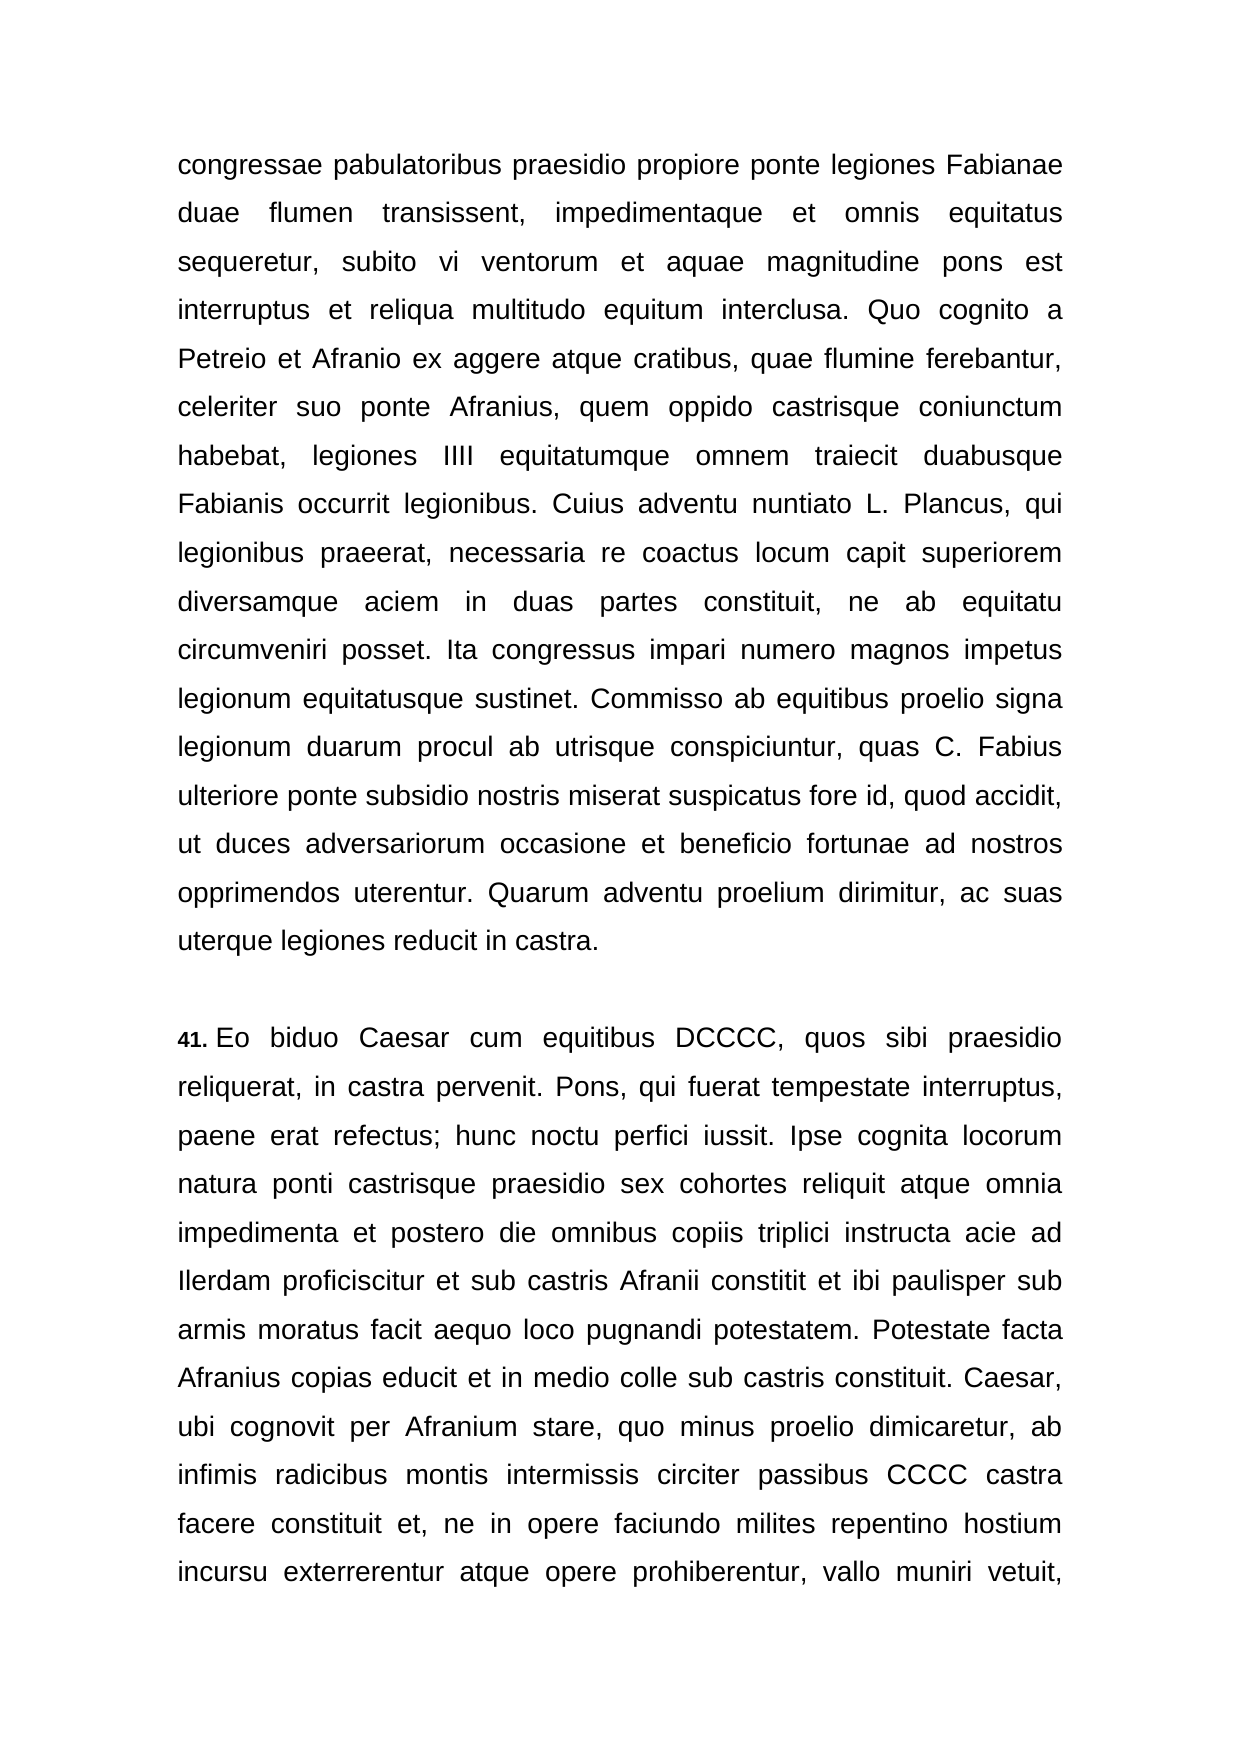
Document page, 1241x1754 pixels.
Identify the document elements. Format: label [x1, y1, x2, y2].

text [177, 1021, 1063, 1588]
text [177, 148, 1063, 957]
